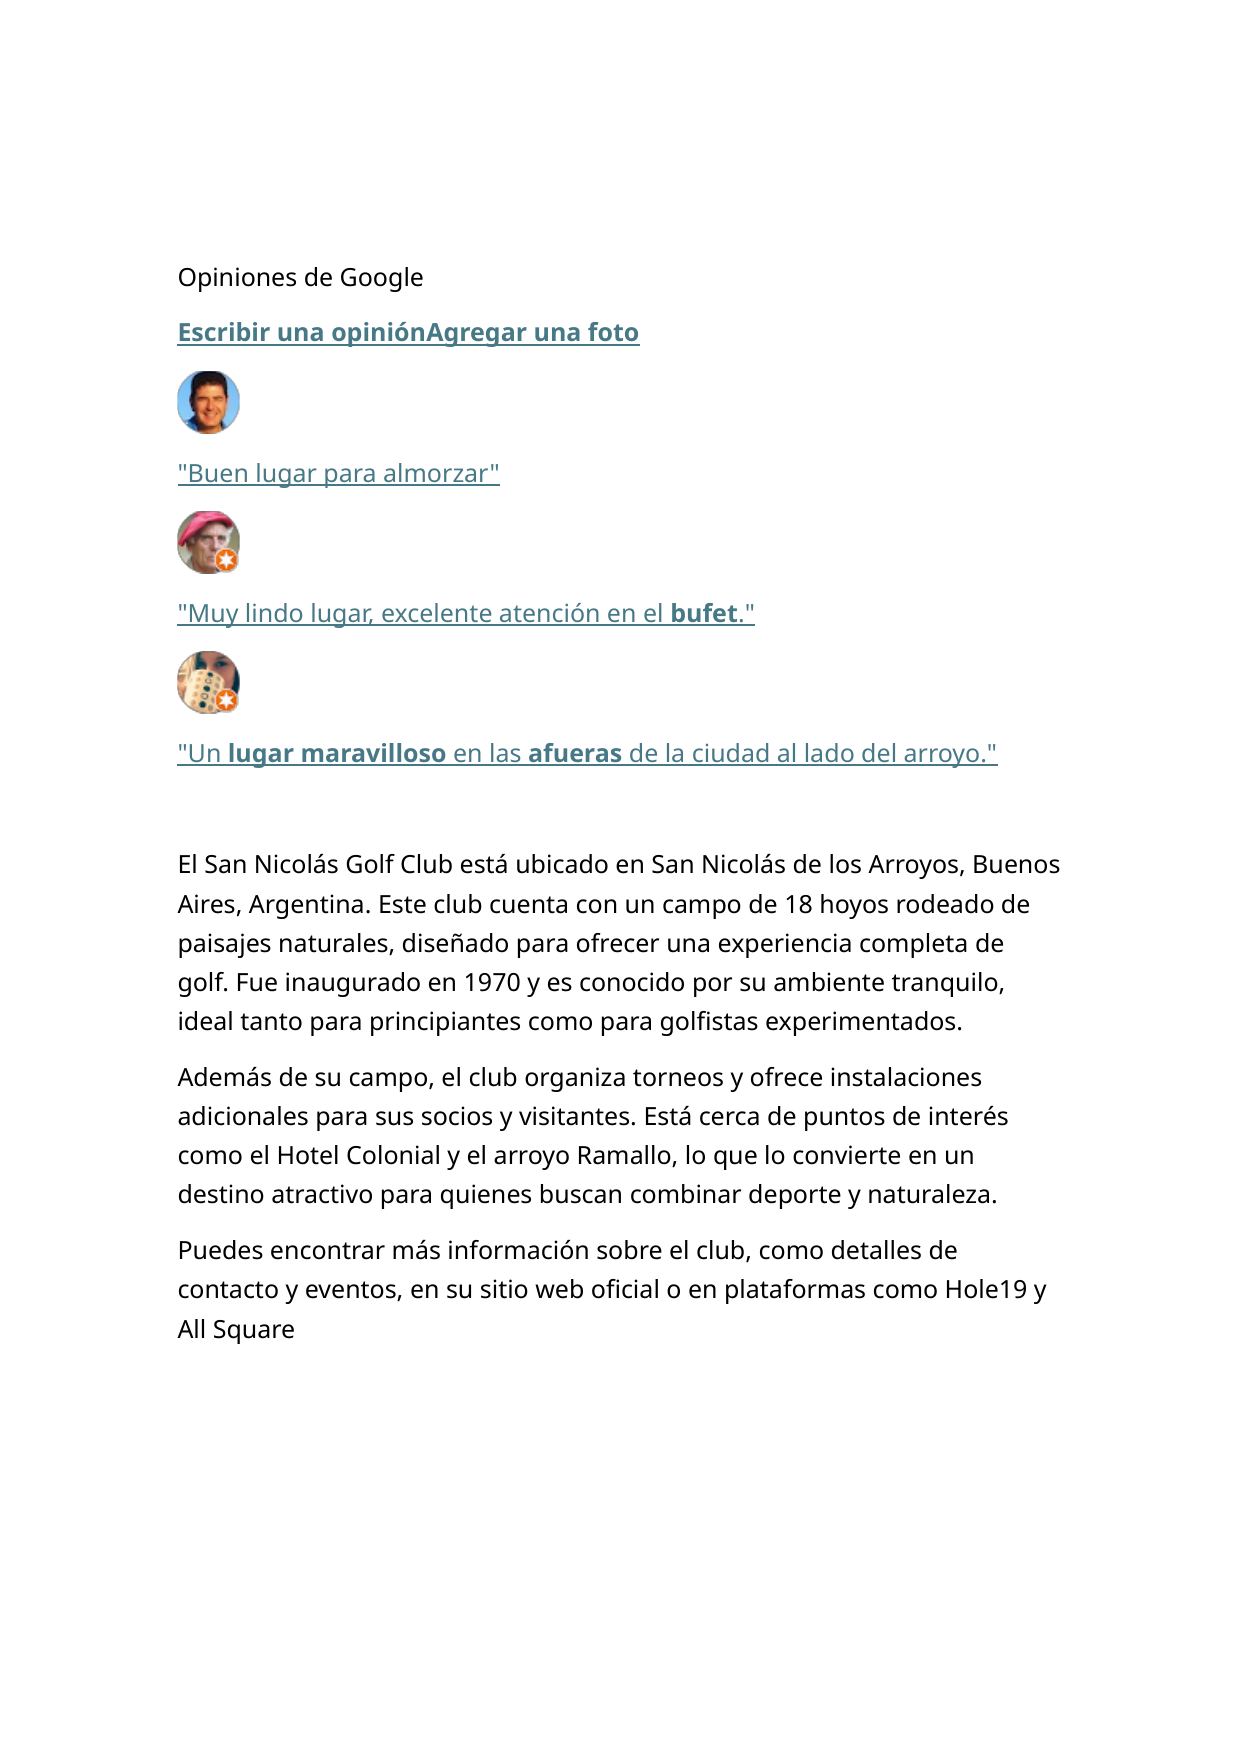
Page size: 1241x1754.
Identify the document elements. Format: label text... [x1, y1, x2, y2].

picture [177, 511, 240, 574]
text Además de su campo, el club organiza torneos y ofrece instalaciones adicionales para sus socios y visitantes. Está cerca de puntos de interés como el Hotel Colonial y el arroyo Ramallo, lo que lo convierte en un destino atractivo para quienes buscan combinar deporte y naturaleza. [177, 1059, 1063, 1211]
picture [177, 371, 240, 434]
text "Muy lindo lugar, excelente atención en el bufet." [177, 595, 1063, 629]
text "Buen lugar para almorzar" [177, 455, 1063, 489]
text Puedes encontrar más información sobre el club, como detalles de contacto y eventos, en su sitio web oficial o en plataformas como Hole19 y All Square [177, 1233, 1063, 1345]
text El San Nicolás Golf Club está ubicado en San Nicolás de los Arroyos, Buenos Aires, Argentina. Este club cuenta con un campo de 18 hoyos rodeado de paisajes naturales, diseñado para ofrecer una experiencia completa de golf. Fue inaugurado en 1970 y es conocido por su ambiente tranquilo, ideal tanto para principiantes como para golfistas experimentados. [177, 847, 1063, 1038]
text Escribir una opiniónAgregar una foto [177, 315, 1063, 349]
text Opiniones de Google [177, 259, 1063, 293]
picture [177, 651, 240, 714]
text "Un lugar maravilloso en las afueras de la ciudad al lado del arroyo." [177, 735, 1063, 769]
